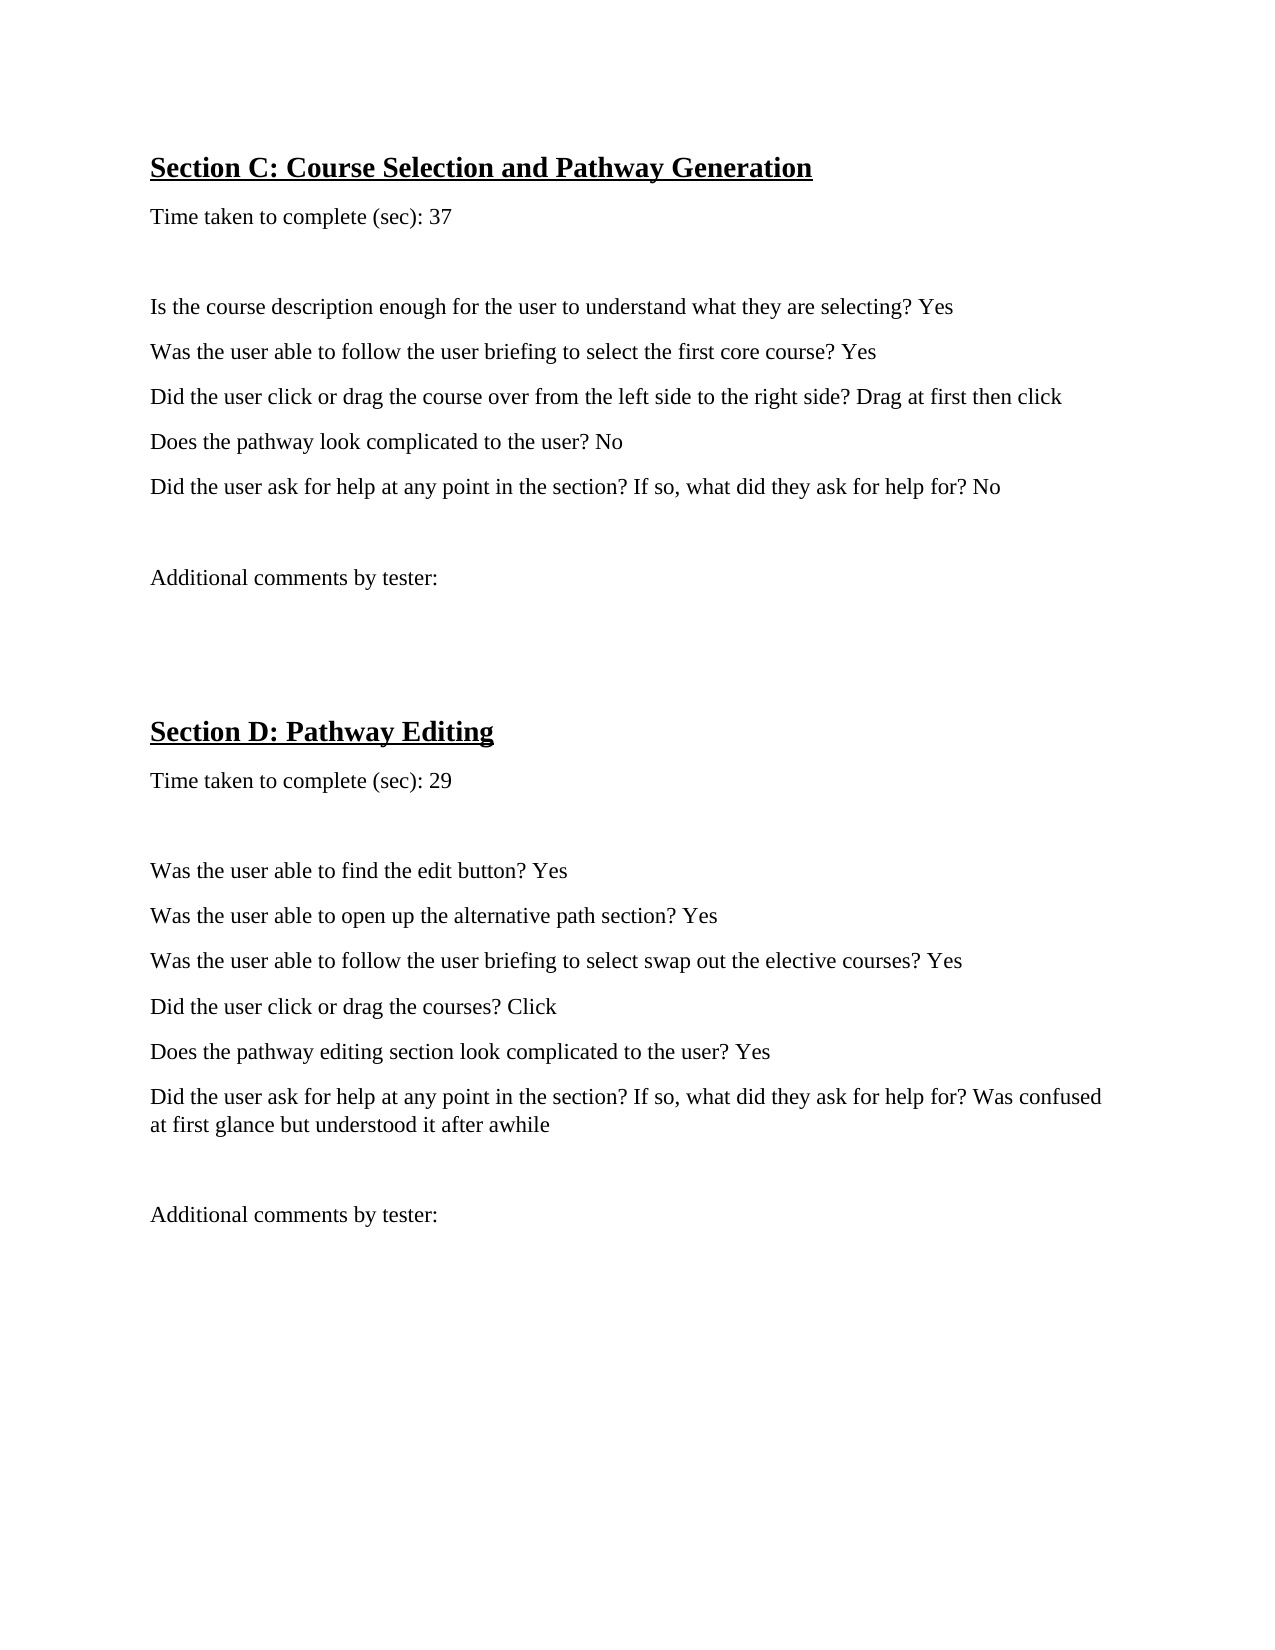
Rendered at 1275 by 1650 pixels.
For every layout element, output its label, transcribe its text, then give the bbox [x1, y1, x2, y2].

text Time taken to complete (sec): 29 [150, 767, 1125, 793]
text Was the user able to follow the user briefing to select the first core course? Yes [150, 338, 1125, 364]
text Does the pathway look complicated to the user? No [150, 428, 1125, 455]
text Section D: Pathway Editing [150, 714, 1125, 748]
text Additional comments by tester: [150, 1202, 1125, 1228]
text Did the user click or drag the course over from the left side to the right side? Drag at first then click [150, 383, 1125, 409]
text Did the user ask for help at any point in the section? If so, what did they ask for help for? No [150, 473, 1125, 500]
text Does the pathway editing section look complicated to the user? Yes [150, 1038, 1125, 1064]
text Did the user ask for help at any point in the section? If so, what did they ask for help for? Was confused at first glance but understood it after awhile [150, 1083, 1125, 1138]
text Is the course description enough for the user to understand what they are selecting? Yes [150, 293, 1125, 319]
text Was the user able to follow the user briefing to select swap out the elective courses? Yes [150, 948, 1125, 974]
text Additional comments by tester: [150, 564, 1125, 590]
text Time taken to complete (sec): 37 [150, 203, 1125, 229]
text Did the user click or drag the courses? Click [150, 993, 1125, 1019]
text Was the user able to find the edit button? Yes [150, 857, 1125, 884]
text Section C: Course Selection and Pathway Generation [150, 150, 1125, 183]
text Was the user able to open up the alternative path section? Yes [150, 902, 1125, 929]
